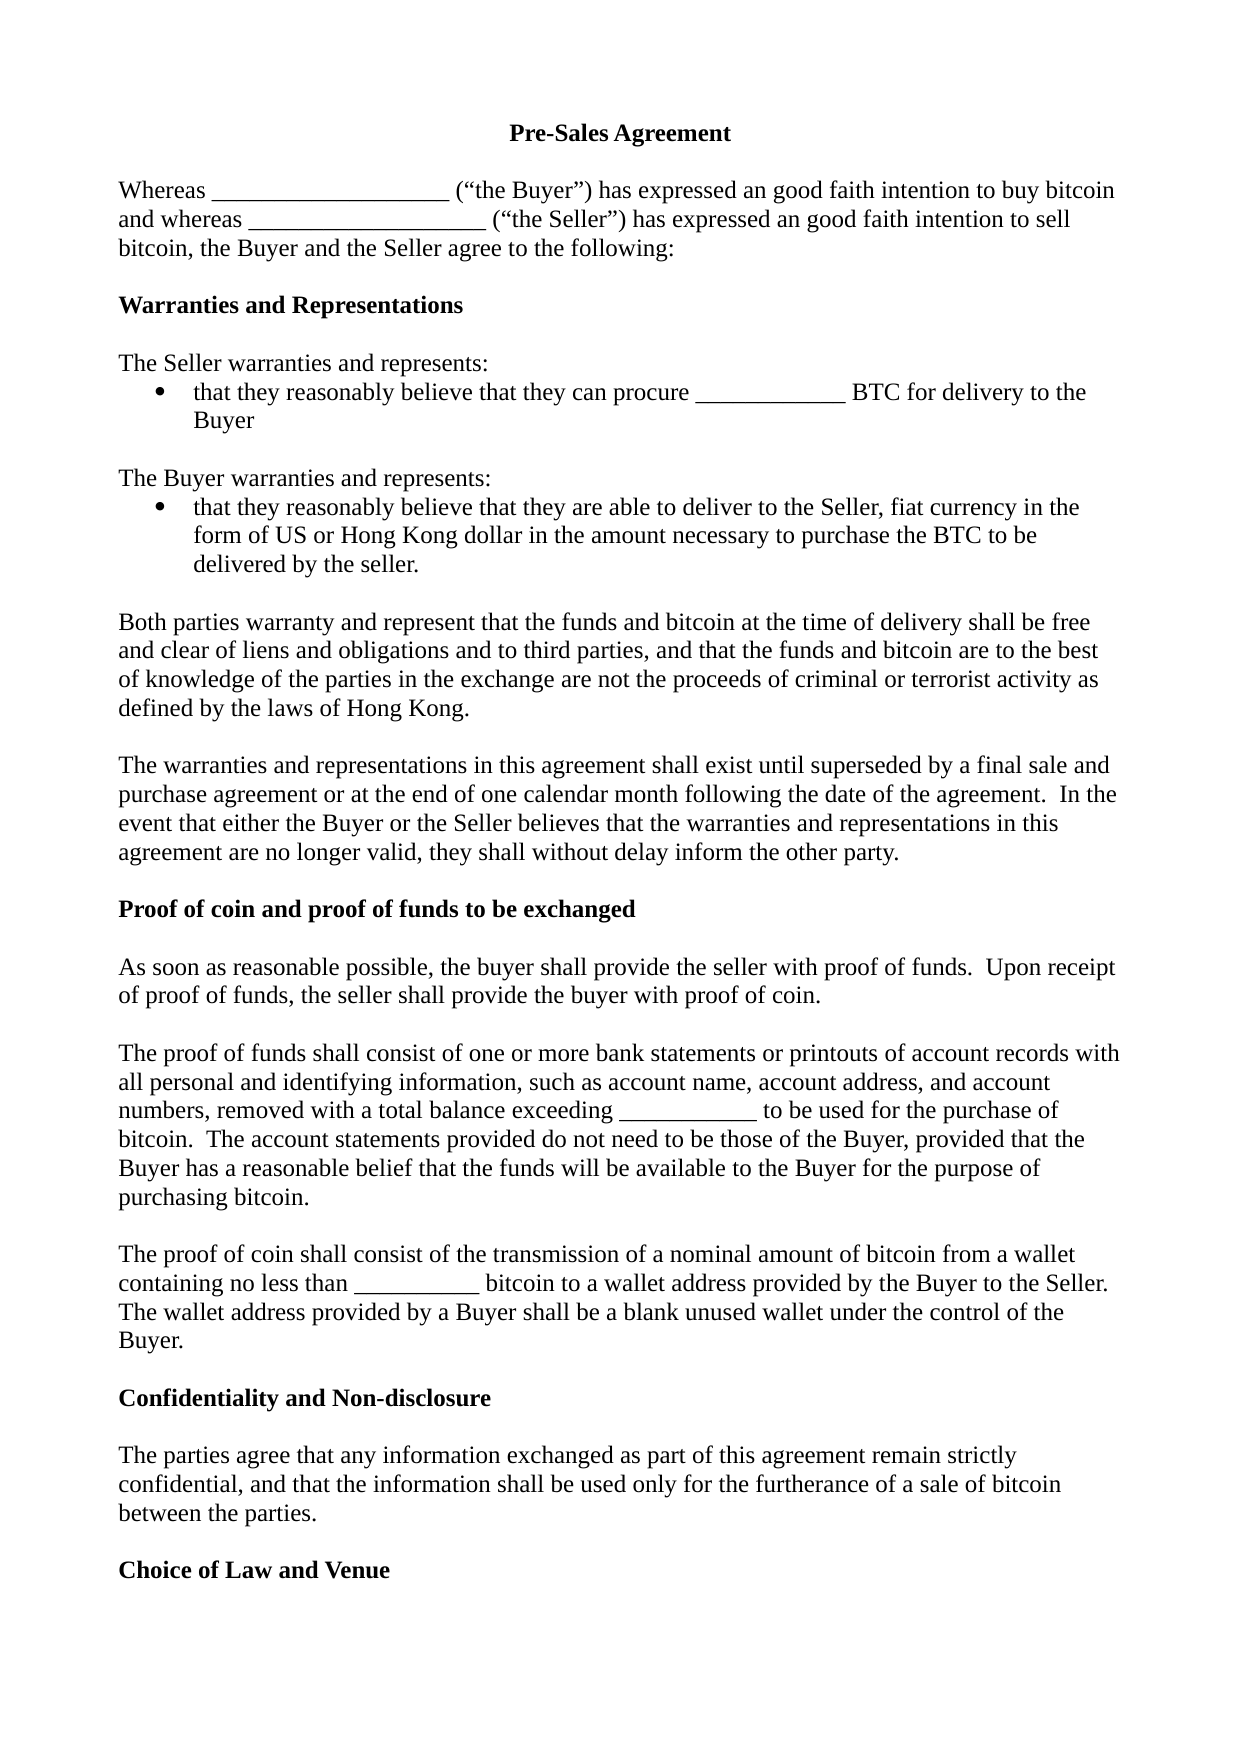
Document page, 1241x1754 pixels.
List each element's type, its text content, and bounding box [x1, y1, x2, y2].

text Proof of coin and proof of funds to be exchanged [118, 894, 1122, 923]
text The Seller warranties and represents: [118, 348, 1122, 377]
text Confidentiality and Non-disclosure [118, 1383, 1122, 1412]
text Choice of Law and Venue [118, 1556, 1122, 1584]
text The warranties and representations in this agreement shall exist until superseded by a final sale and purchase agreement or at the end of one calendar month following the date of the agreement. In the event that either the Buyer or the Seller believes that the warranties and representations in this agreement are no longer valid, they shall without delay inform the other party. [118, 751, 1122, 866]
text Warranties and Representations [118, 291, 1122, 319]
list that they reasonably believe that they can procure ____________ BTC for delivery to the Buyer [156, 377, 1122, 434]
text The parties agree that any information exchanged as part of this agreement remain strictly confidential, and that the information shall be used only for the furtherance of a sale of bitcoin between the parties. [118, 1441, 1122, 1527]
text The proof of coin shall consist of the transmission of a nominal amount of bitcoin from a wallet containing no less than __________ bitcoin to a wallet address provided by the Buyer to the Seller. The wallet address provided by a Buyer shall be a blank unused wallet under the control of the Buyer. [118, 1239, 1122, 1354]
text Both parties warranty and represent that the funds and bitcoin at the time of delivery shall be free and clear of liens and obligations and to third parties, and that the funds and bitcoin are to the best of knowledge of the parties in the exchange are not the proceeds of criminal or terrorist activity as defined by the laws of Hong Kong. [118, 607, 1122, 722]
text The Buyer warranties and represents: [118, 463, 1122, 492]
text As soon as reasonable possible, the buyer shall provide the seller with proof of funds. Upon receipt of proof of funds, the seller shall provide the buyer with proof of coin. [118, 952, 1122, 1009]
list that they reasonably believe that they are able to deliver to the Seller, fiat currency in the form of US or Hong Kong dollar in the amount necessary to purchase the BTC to be delivered by the seller. [156, 492, 1122, 578]
text Whereas ___________________ (“the Buyer”) has expressed an good faith intention to buy bitcoin and whereas ___________________ (“the Seller”) has expressed an good faith intention to sell bitcoin, the Buyer and the Seller agree to the following: [118, 176, 1122, 262]
text Pre-Sales Agreement [118, 118, 1122, 147]
text The proof of funds shall consist of one or more bank statements or printouts of account records with all personal and identifying information, such as account name, account address, and account numbers, removed with a total balance exceeding ___________ to be used for the purchase of bitcoin. The account statements provided do not need to be those of the Buyer, provided that the Buyer has a reasonable belief that the funds will be available to the Buyer for the purpose of purchasing bitcoin. [118, 1038, 1122, 1211]
